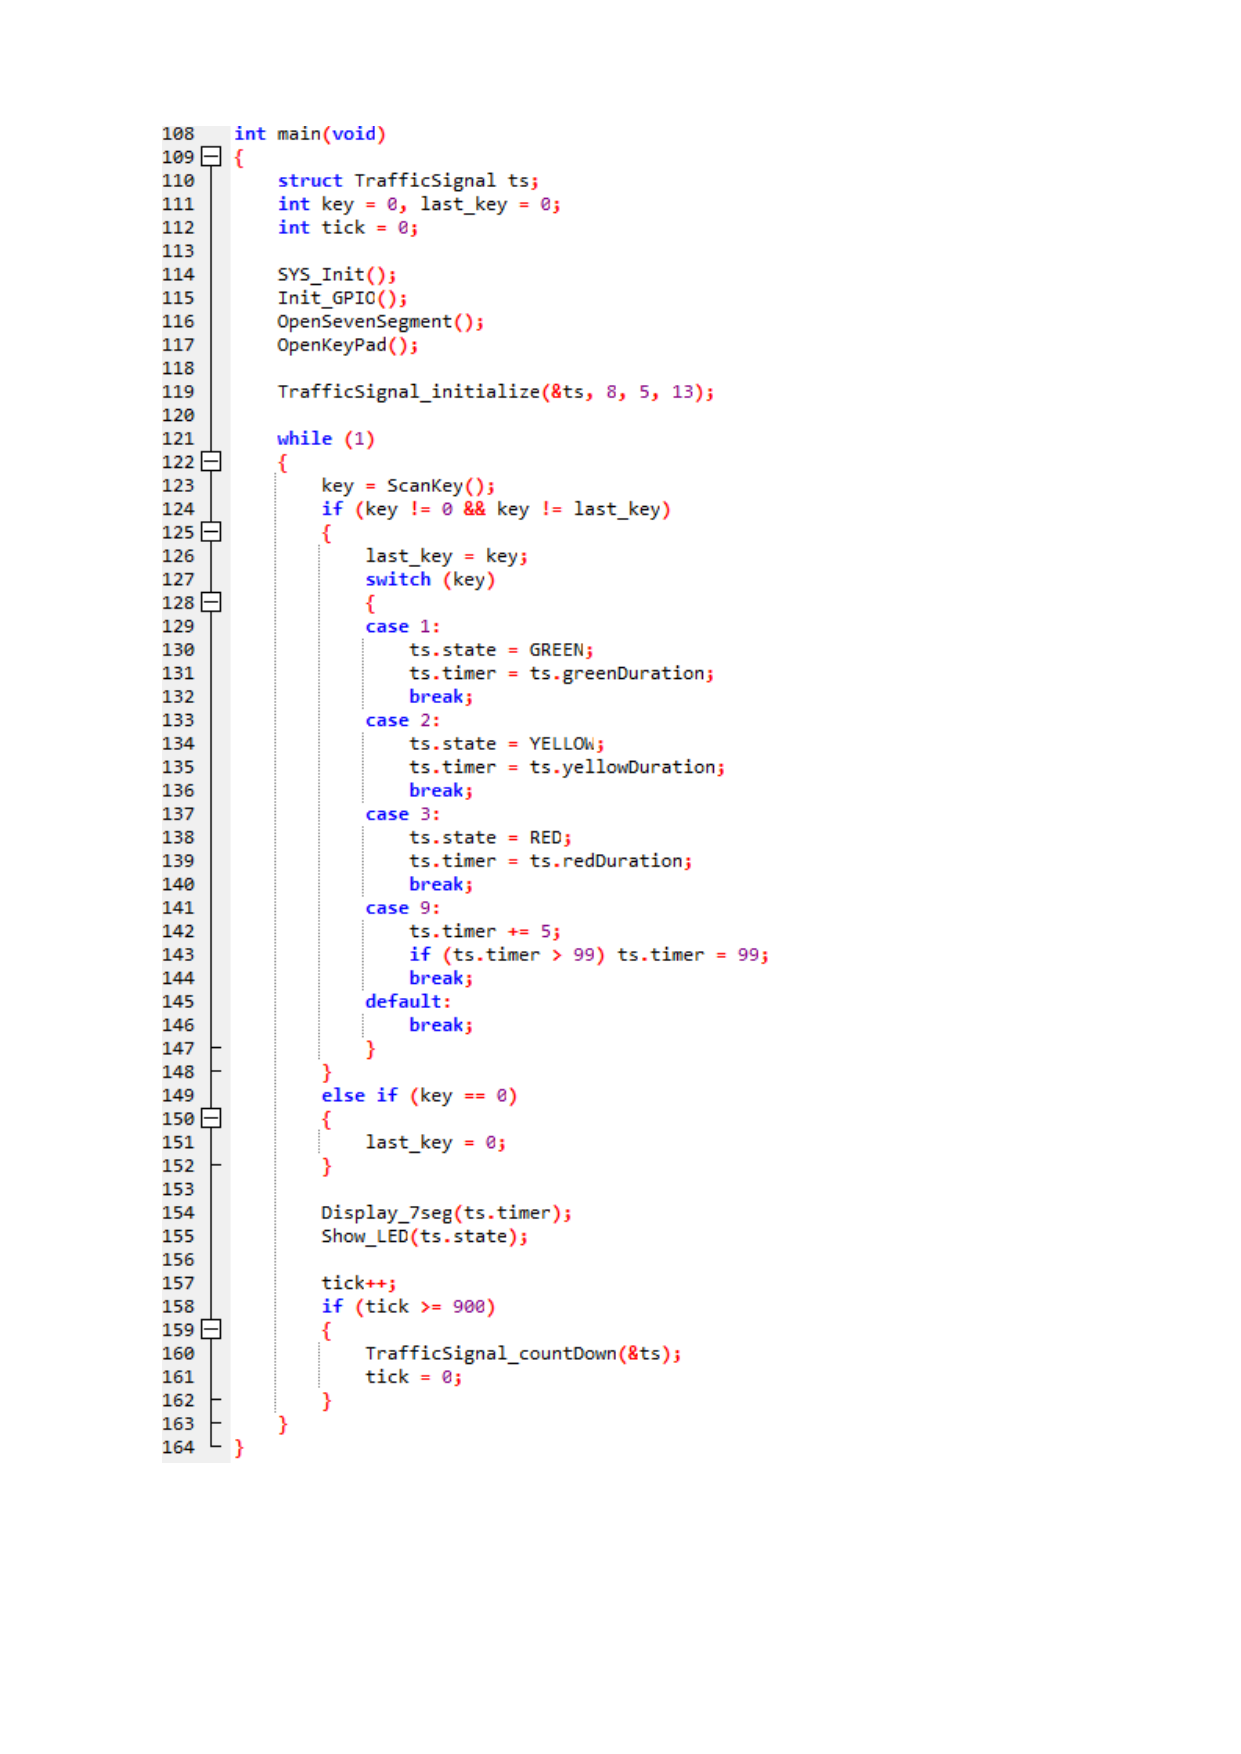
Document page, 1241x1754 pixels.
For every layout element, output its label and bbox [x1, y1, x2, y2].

picture [162, 126, 821, 1463]
